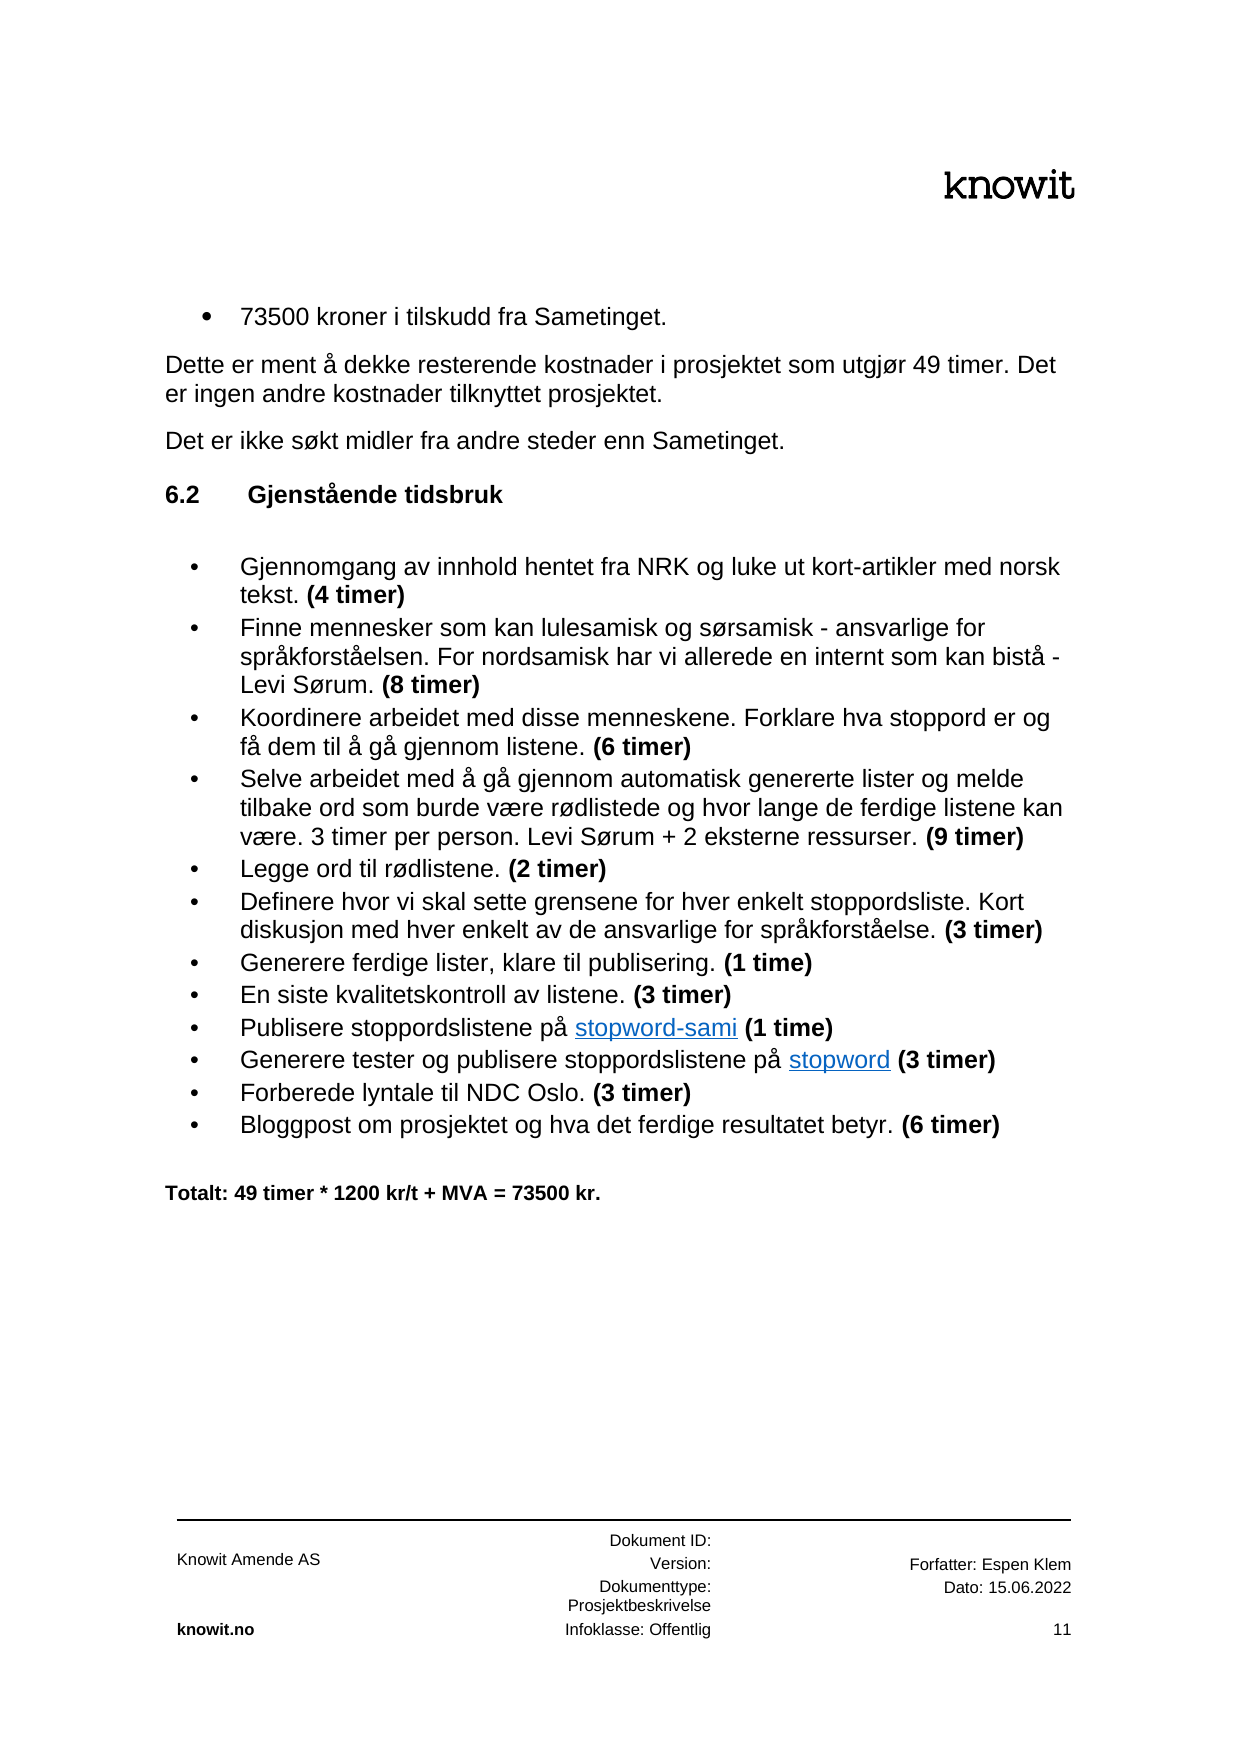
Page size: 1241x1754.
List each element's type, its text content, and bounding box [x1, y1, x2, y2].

text Totalt: 49 timer * 1200 kr/t + MVA = 73500 kr. [165, 1181, 1075, 1205]
list Publisere stoppordslistene på stopword-sami (1 time) [190, 1013, 1075, 1041]
text Dette er ment å dekke resterende kostnader i prosjektet som utgjør 49 timer. Det er ingen andre kostnader tilknyttet prosjektet. [165, 350, 1075, 407]
text Det er ikke søkt midler fra andre steder enn Sametinget. [165, 426, 1075, 455]
list En siste kvalitetskontroll av listene. (3 timer) [190, 980, 1075, 1009]
list Generere ferdige lister, klare til publisering. (1 time) [190, 948, 1075, 976]
text Gjenstående tidsbruk [165, 480, 1075, 509]
list Bloggpost om prosjektet og hva det ferdige resultatet betyr. (6 timer) [190, 1110, 1075, 1139]
list Legge ord til rødlistene. (2 timer) [190, 854, 1075, 883]
list Definere hvor vi skal sette grensene for hver enkelt stoppordsliste. Kort diskusjon med hver enkelt av de ansvarlige for språkforståelse. (3 timer) [190, 886, 1075, 944]
list Gjennomgang av innhold hentet fra NRK og luke ut kort-artikler med norsk tekst. (4 timer) [190, 551, 1075, 609]
list Generere tester og publisere stoppordslistene på stopword (3 timer) [190, 1045, 1075, 1074]
list Koordinere arbeidet med disse menneskene. Forklare hva stoppord er og få dem til å gå gjennom listene. (6 timer) [190, 703, 1075, 760]
list Forberede lyntale til NDC Oslo. (3 timer) [190, 1078, 1075, 1106]
list 73500 kroner i tilskudd fra Sametinget. [202, 302, 1075, 331]
list Selve arbeidet med å gå gjennom automatisk genererte lister og melde tilbake ord som burde være rødlistede og hvor lange de ferdige listene kan være. 3 timer per person. Levi Sørum + 2 eksterne ressurser. (9 timer) [190, 764, 1075, 850]
picture [944, 169, 1075, 199]
list Finne mennesker som kan lulesamisk og sørsamisk - ansvarlige for språkforståelsen. For nordsamisk har vi allerede en internt som kan bistå - Levi Sørum. (8 timer) [190, 613, 1075, 699]
